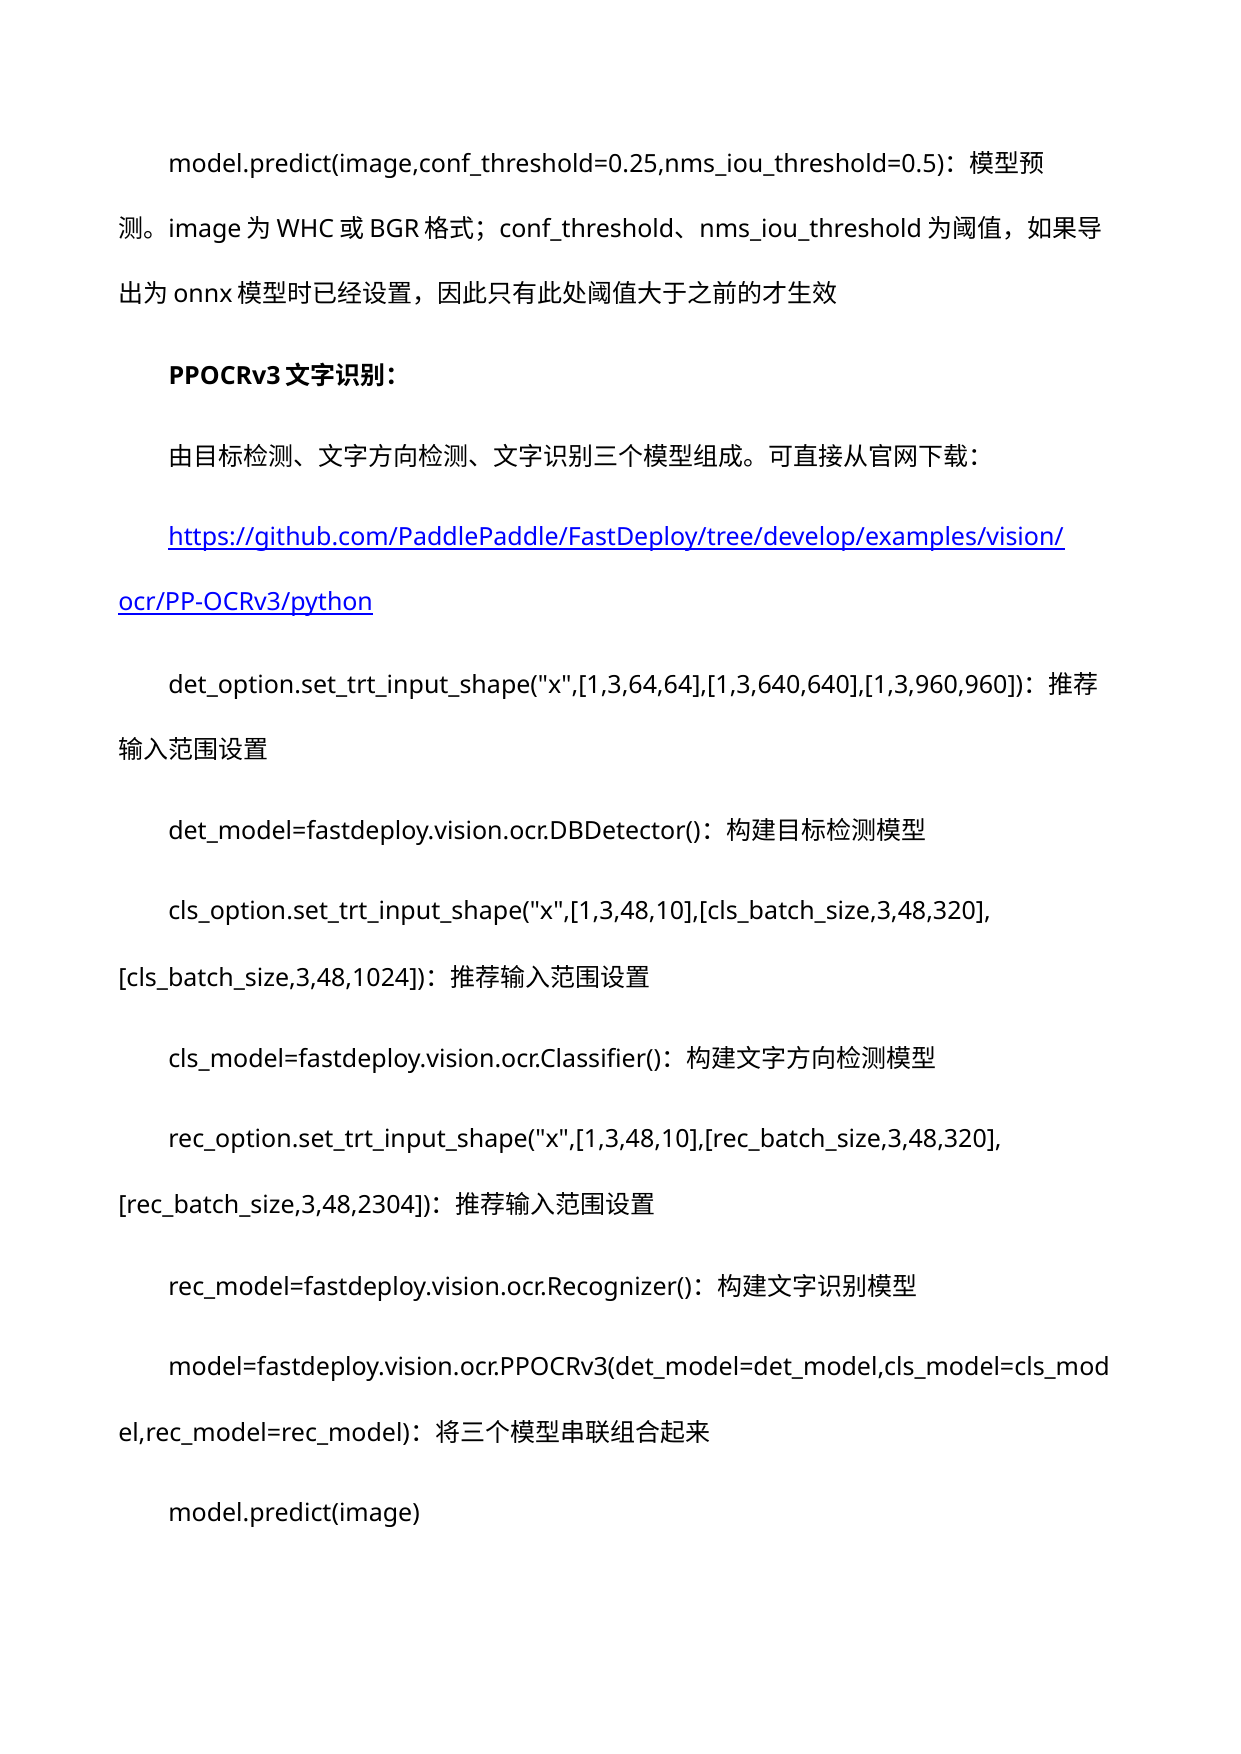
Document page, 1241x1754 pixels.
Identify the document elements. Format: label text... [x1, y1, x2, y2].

list PPOCRv3文字识别： [118, 341, 1122, 406]
list cls_model=fastdeploy.vision.ocr.Classifier()：构建文字方向检测模型 [118, 1024, 1122, 1089]
list det_option.set_trt_input_shape("x",[1,3,64,64],[1,3,640,640],[1,3,960,960])：推荐输入范围设置 [118, 650, 1122, 780]
list rec_model=fastdeploy.vision.ocr.Recognizer()：构建文字识别模型 [118, 1252, 1122, 1317]
list model.predict(image) [118, 1479, 1122, 1544]
list https://github.com/PaddlePaddle/FastDeploy/tree/develop/examples/vision/ocr/PP-OCRv3/python [118, 503, 1122, 633]
list rec_option.set_trt_input_shape("x",[1,3,48,10],[rec_batch_size,3,48,320],[rec_batch_size,3,48,2304])：推荐输入范围设置 [118, 1105, 1122, 1235]
list 由目标检测、文字方向检测、文字识别三个模型组成。可直接从官网下载： [118, 422, 1122, 487]
list model.predict(image,conf_threshold=0.25,nms_iou_threshold=0.5)：模型预测。image为WHC或BGR格式；conf_threshold、nms_iou_threshold为阈值，如果导出为onnx模型时已经设置，因此只有此处阈值大于之前的才生效 [118, 129, 1122, 324]
list det_model=fastdeploy.vision.ocr.DBDetector()：构建目标检测模型 [118, 796, 1122, 861]
list cls_option.set_trt_input_shape("x",[1,3,48,10],[cls_batch_size,3,48,320],[cls_batch_size,3,48,1024])：推荐输入范围设置 [118, 878, 1122, 1008]
list model=fastdeploy.vision.ocr.PPOCRv3(det_model=det_model,cls_model=cls_model,rec_model=rec_model)：将三个模型串联组合起来 [118, 1333, 1122, 1463]
